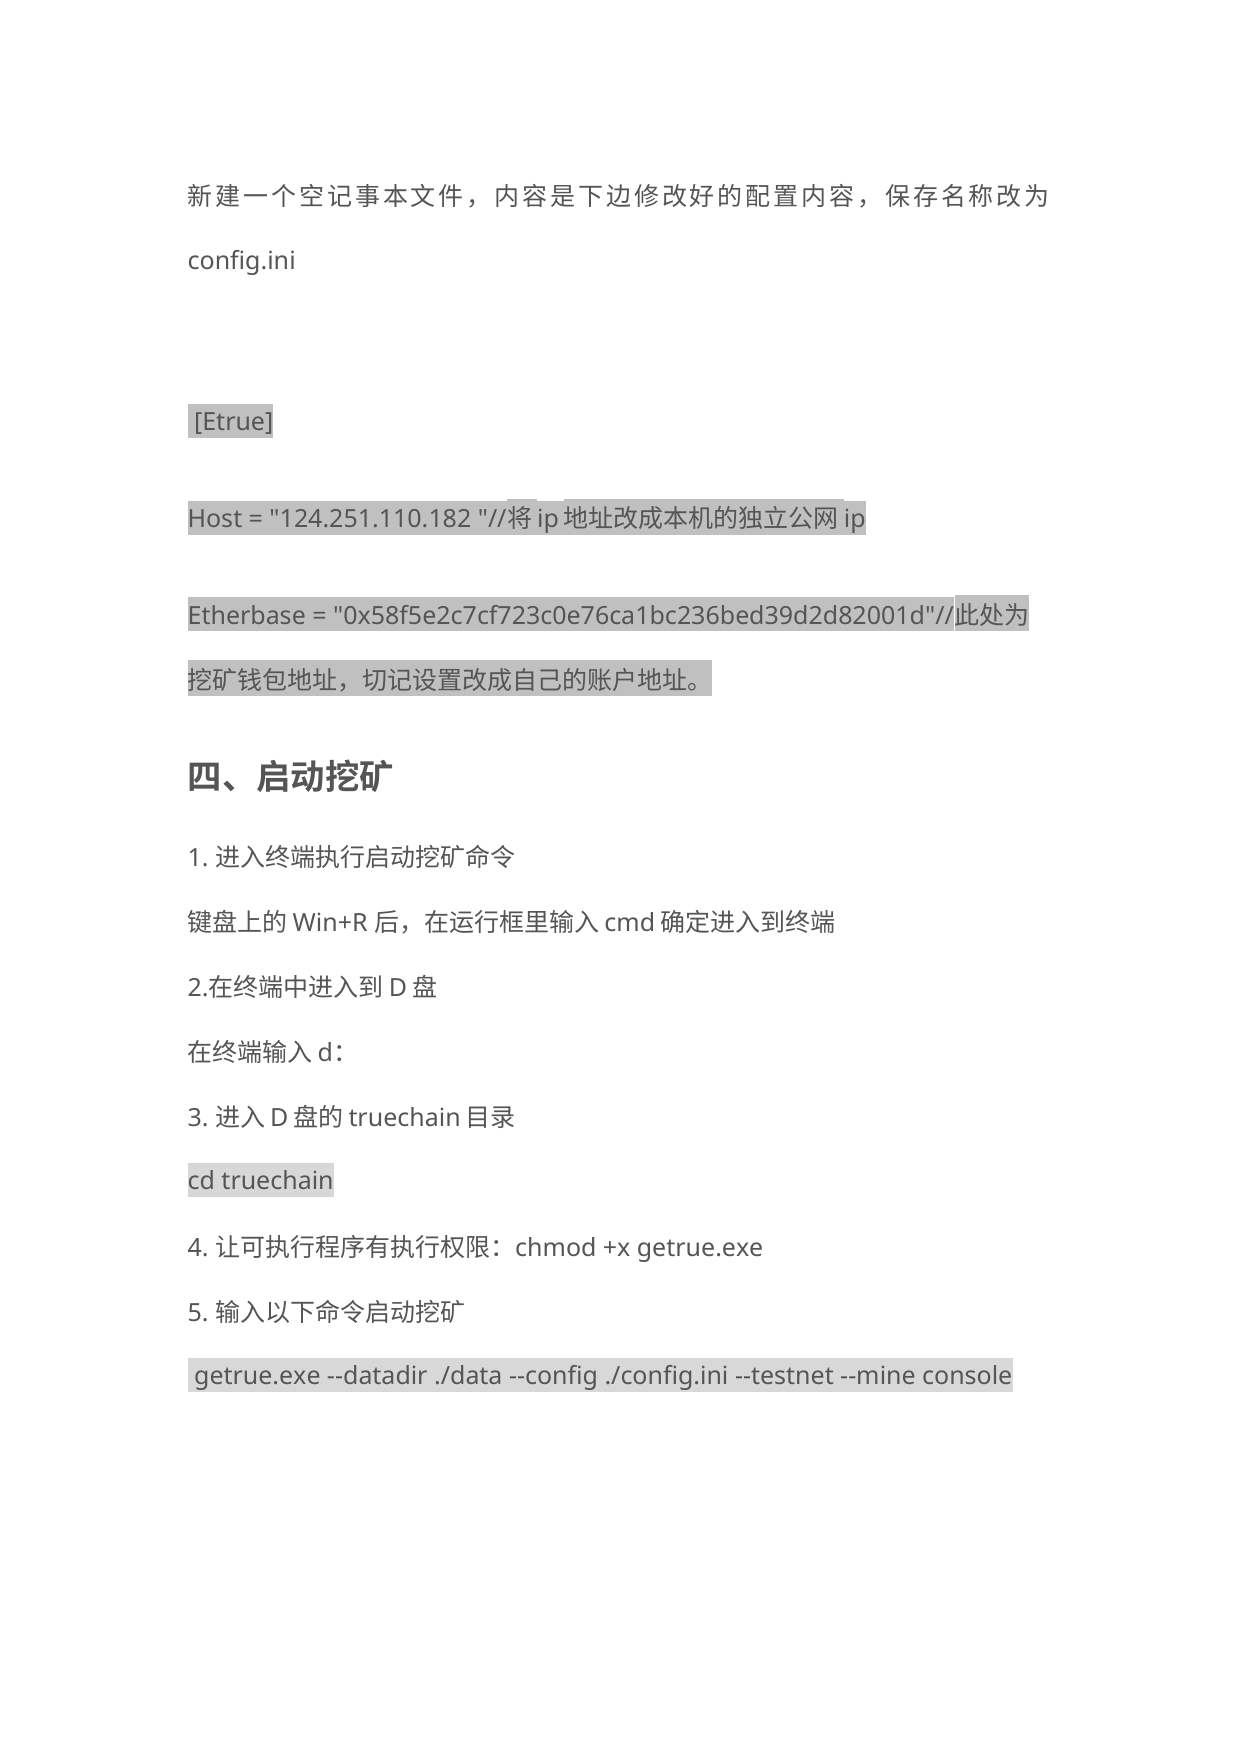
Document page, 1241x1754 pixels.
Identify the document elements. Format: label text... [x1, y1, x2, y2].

text getrue.exe --datadir ./data --config ./config.ini --testnet --mine console [187, 1343, 1053, 1408]
text 4. 让可执行程序有执行权限：chmod +x getrue.exe [187, 1213, 1053, 1278]
text 3. 进入D盘的truechain目录 [187, 1083, 1053, 1148]
text 2.在终端中进入到D盘 [187, 953, 1053, 1018]
subtitle Host = "124.251.110.182 "//将ip地址改成本机的独立公网ip [187, 484, 1053, 549]
text cd truechain [187, 1148, 1053, 1213]
text 1. 进入终端执行启动挖矿命令 [187, 823, 1053, 888]
text 5. 输入以下命令启动挖矿 [187, 1278, 1053, 1343]
subtitle Etherbase = "0x58f5e2c7cf723c0e76ca1bc236bed39d2d82001d"//此处为挖矿钱包地址，切记设置改成自己的账户地址。 [187, 581, 1053, 711]
text 新建一个空记事本文件，内容是下边修改好的配置内容，保存名称改为config.ini [187, 162, 1053, 292]
text 键盘上的Win+R 后，在运行框里输入cmd确定进入到终端 [187, 888, 1053, 953]
subtitle [Etrue] [187, 388, 1053, 453]
text 在终端输入d： [187, 1018, 1053, 1083]
subtitle 四、启动挖矿 [187, 742, 1053, 807]
